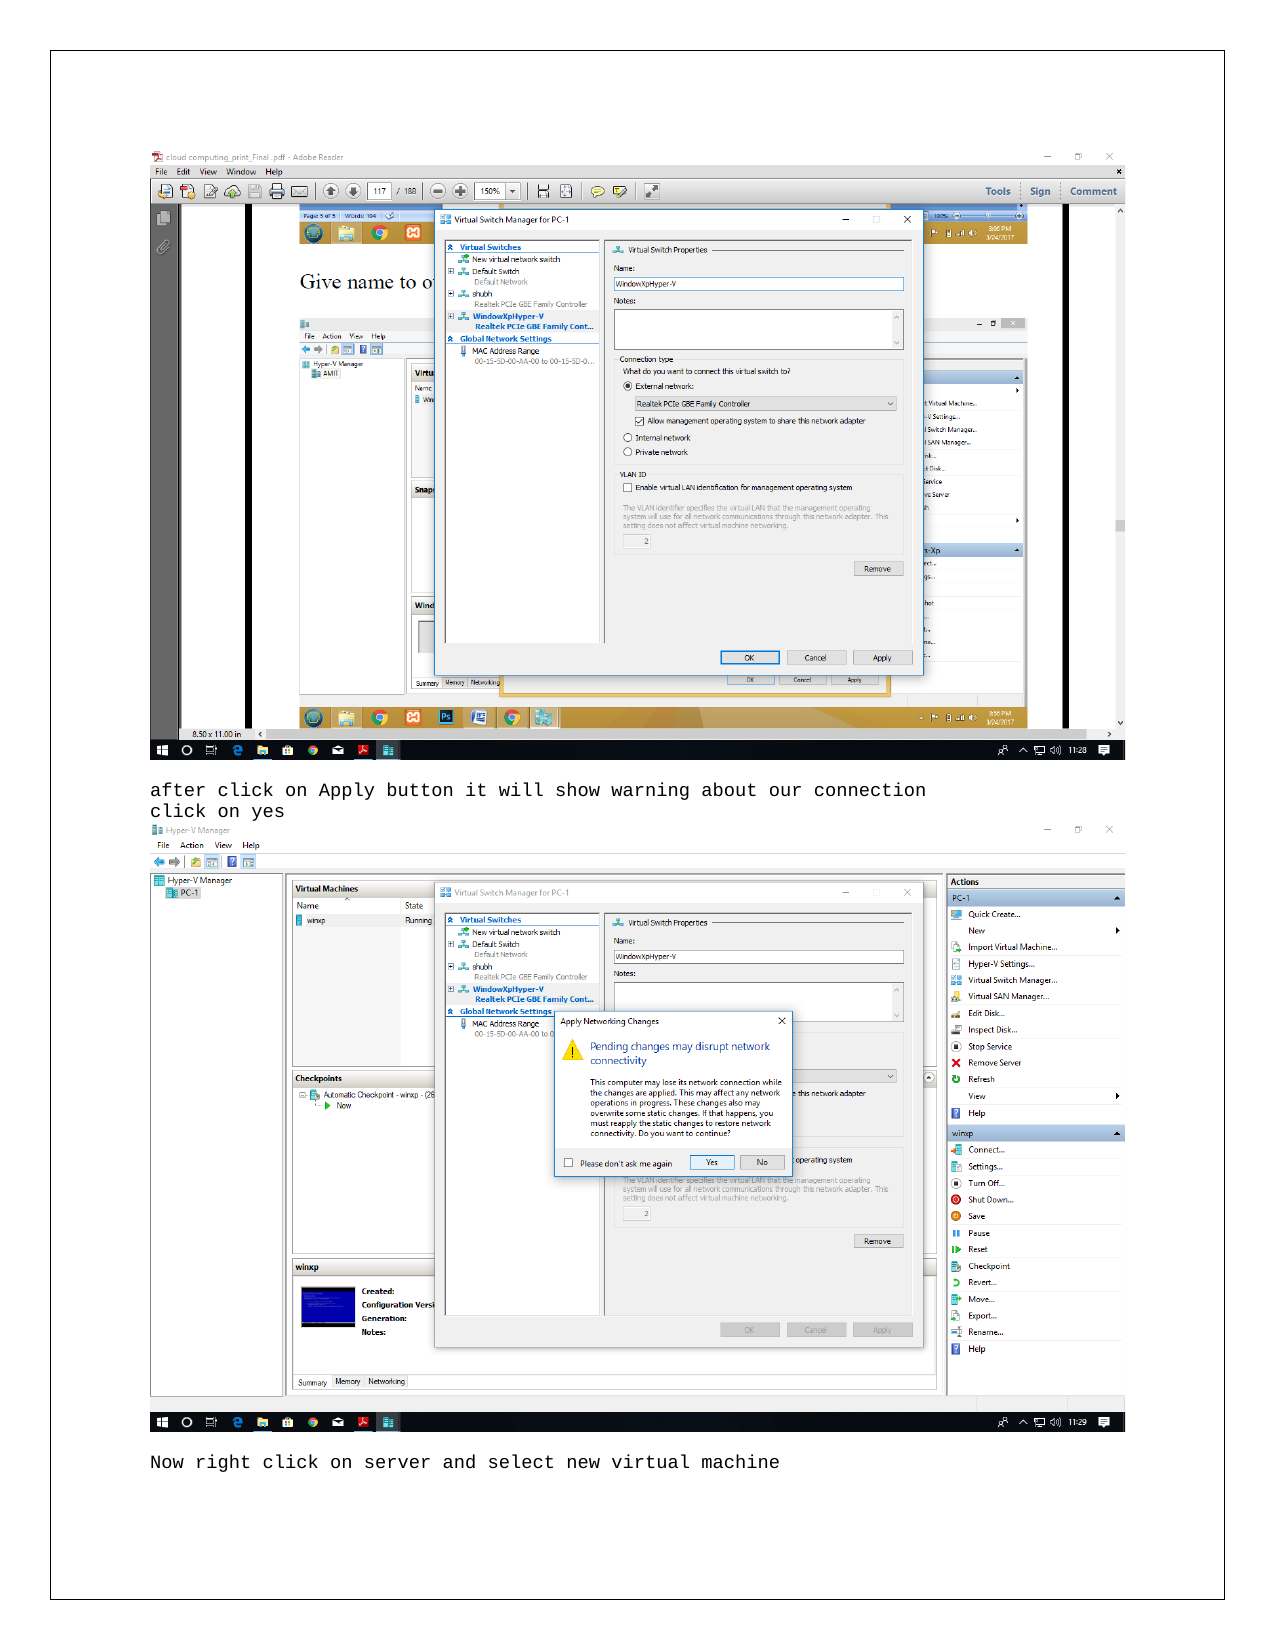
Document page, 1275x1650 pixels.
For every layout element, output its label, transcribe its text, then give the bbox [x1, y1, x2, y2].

text Now right click on server and select new virtual machine [150, 1452, 1125, 1474]
text after click on Apply button it will show warning about our connection [150, 781, 1125, 802]
text click on yes [150, 802, 1125, 823]
